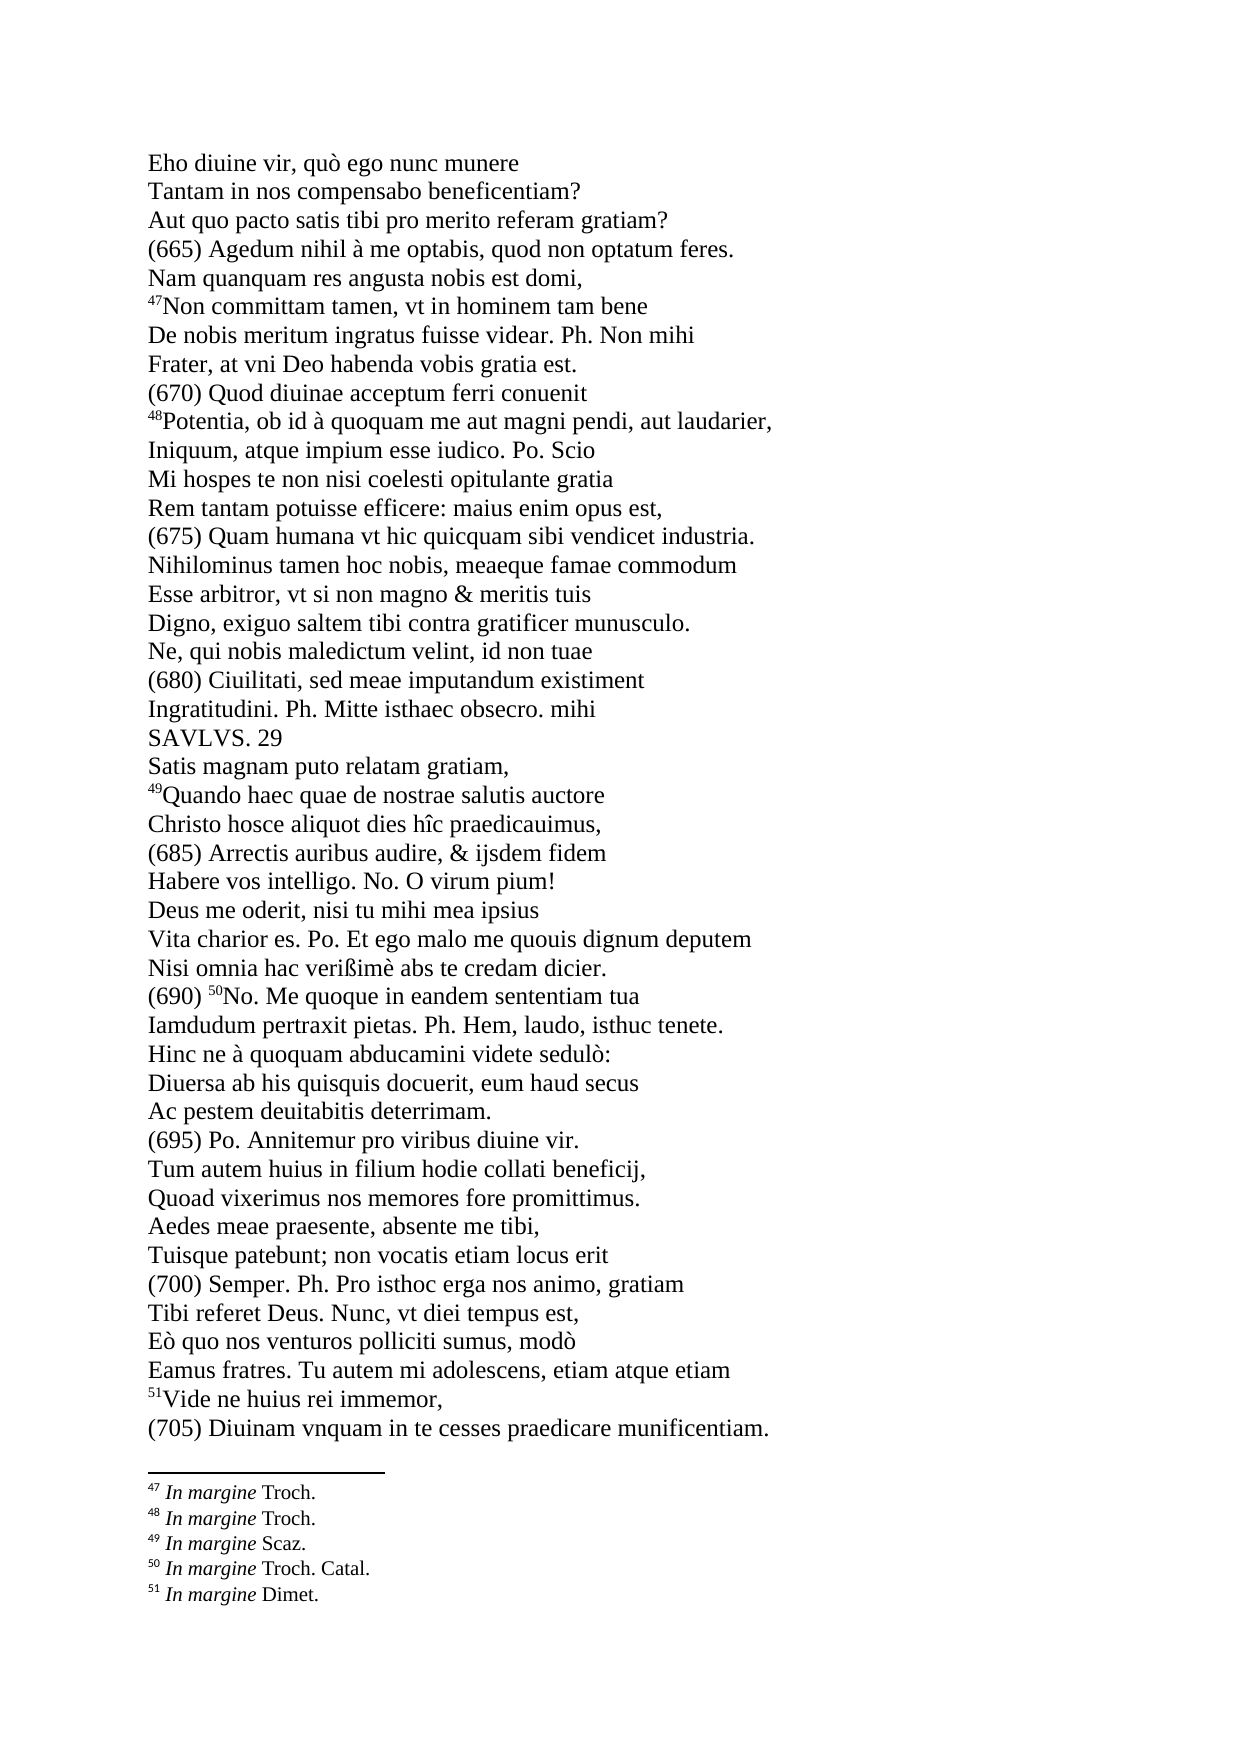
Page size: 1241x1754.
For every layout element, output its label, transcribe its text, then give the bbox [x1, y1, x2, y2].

text Esse arbitror, vt si non magno & meritis tuis [148, 579, 1093, 608]
text Potentia, ob id à quoquam me aut magni pendi, aut laudarier, [148, 406, 1093, 435]
text Non committam tamen, vt in hominem tam bene [148, 291, 1093, 320]
text Christo hosce aliquot dies hîc praedicauimus, [148, 809, 1093, 838]
text Aedes meae praesente, absente me tibi, [148, 1211, 1093, 1240]
text Ac pestem deuitabitis deterrimam. [148, 1096, 1093, 1125]
text Tibi referet Deus. Nunc, vt diei tempus est, [148, 1298, 1093, 1326]
text Iamdudum pertraxit pietas. Ph. Hem, laudo, isthuc tenete. [148, 1010, 1093, 1039]
text Nam quanquam res angusta nobis est domi, [148, 263, 1093, 291]
text Vide ne huius rei immemor, [148, 1384, 1093, 1413]
text Hinc ne à quoquam abducamini videte sedulò: [148, 1039, 1093, 1068]
text (700) Semper. Ph. Pro isthoc erga nos animo, gratiam [148, 1269, 1093, 1298]
text (675) Quam humana vt hic quicquam sibi vendicet industria. [148, 521, 1093, 550]
text Mi hospes te non nisi coelesti opitulante gratia [148, 464, 1093, 493]
text Vita charior es. Po. Et ego malo me quouis dignum deputem [148, 924, 1093, 953]
text Ne, qui nobis maledictum velint, id non tuae [148, 636, 1093, 665]
text Tuisque patebunt; non vocatis etiam locus erit [148, 1240, 1093, 1269]
text Habere vos intelligo. No. O virum pium! [148, 866, 1093, 895]
text Ingratitudini. Ph. Mitte isthaec obsecro. mihi [148, 694, 1093, 723]
text Rem tantam potuisse efficere: maius enim opus est, [148, 493, 1093, 521]
text Iniquum, atque impium esse iudico. Po. Scio [148, 435, 1093, 464]
text Eho diuine vir, quò ego nunc munere [148, 148, 1093, 176]
text Satis magnam puto relatam gratiam, [148, 751, 1093, 780]
text (690) No. Me quoque in eandem sententiam tua [148, 981, 1093, 1010]
text (665) Agedum nihil à me optabis, quod non optatum feres. [148, 234, 1093, 263]
text Tum autem huius in filium hodie collati beneficij, [148, 1154, 1093, 1183]
text Nihilominus tamen hoc nobis, meaeque famae commodum [148, 550, 1093, 579]
text Deus me oderit, nisi tu mihi mea ipsius [148, 895, 1093, 924]
text Diuersa ab his quisquis docuerit, eum haud secus [148, 1068, 1093, 1096]
text Eò quo nos venturos polliciti sumus, modò [148, 1326, 1093, 1355]
text Tantam in nos compensabo beneficentiam? [148, 176, 1093, 205]
text Eamus fratres. Tu autem mi adolescens, etiam atque etiam [148, 1355, 1093, 1384]
text Quando haec quae de nostrae salutis auctore [148, 780, 1093, 809]
text De nobis meritum ingratus fuisse videar. Ph. Non mihi [148, 320, 1093, 349]
text (695) Po. Annitemur pro viribus diuine vir. [148, 1125, 1093, 1154]
text (685) Arrectis auribus audire, & ijsdem fidem [148, 838, 1093, 866]
text Frater, at vni Deo habenda vobis gratia est. [148, 349, 1093, 378]
text (705) Diuinam vnquam in te cesses praedicare munificentiam. [148, 1413, 1093, 1441]
text (670) Quod diuinae acceptum ferri conuenit [148, 378, 1093, 406]
text Aut quo pacto satis tibi pro merito referam gratiam? [148, 205, 1093, 234]
text SAVLVS. 29 [148, 723, 1093, 751]
text (680) Ciuilitati, sed meae imputandum existiment [148, 665, 1093, 694]
text Digno, exiguo saltem tibi contra gratificer munusculo. [148, 608, 1093, 636]
text Nisi omnia hac verißimè abs te credam dicier. [148, 953, 1093, 981]
text Quoad vixerimus nos memores fore promittimus. [148, 1183, 1093, 1211]
